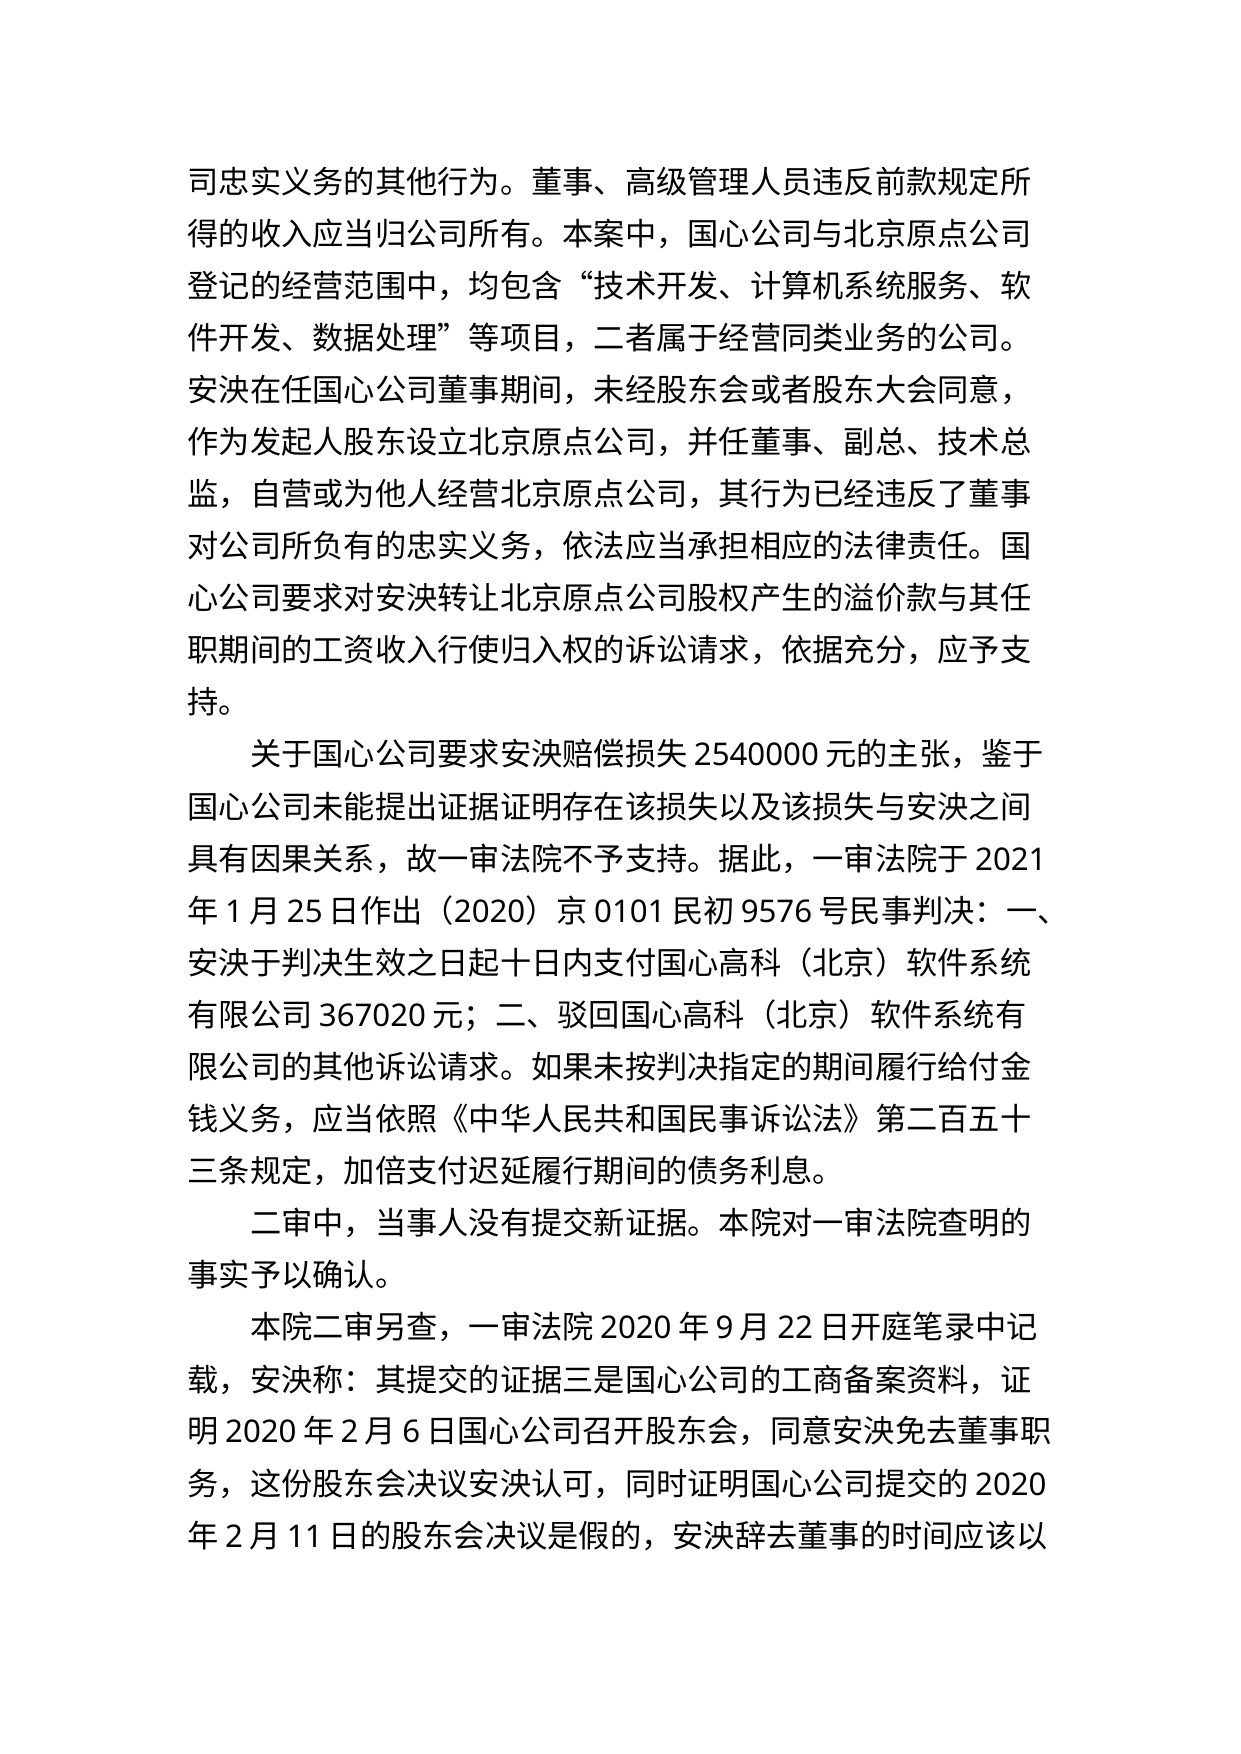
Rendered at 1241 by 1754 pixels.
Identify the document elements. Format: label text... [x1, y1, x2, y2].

text 二审中，当事人没有提交新证据。本院对一审法院查明的事实予以确认。 [187, 1192, 1053, 1296]
text 关于国心公司要求安泱赔偿损失2540000元的主张，鉴于国心公司未能提出证据证明存在该损失以及该损失与安泱之间具有因果关系，故一审法院不予支持。据此，一审法院于2021年1月25日作出（2020）京0101民初9576号民事判决：一、安泱于判决生效之日起十日内支付国心高科（北京）软件系统有限公司367020元；二、驳回国心高科（北京）软件系统有限公司的其他诉讼请求。如果未按判决指定的期间履行给付金钱义务，应当依照《中华人民共和国民事诉讼法》第二百五十三条规定，加倍支付迟延履行期间的债务利息。 [187, 723, 1053, 1192]
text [187, 150, 1053, 723]
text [187, 1296, 1053, 1556]
